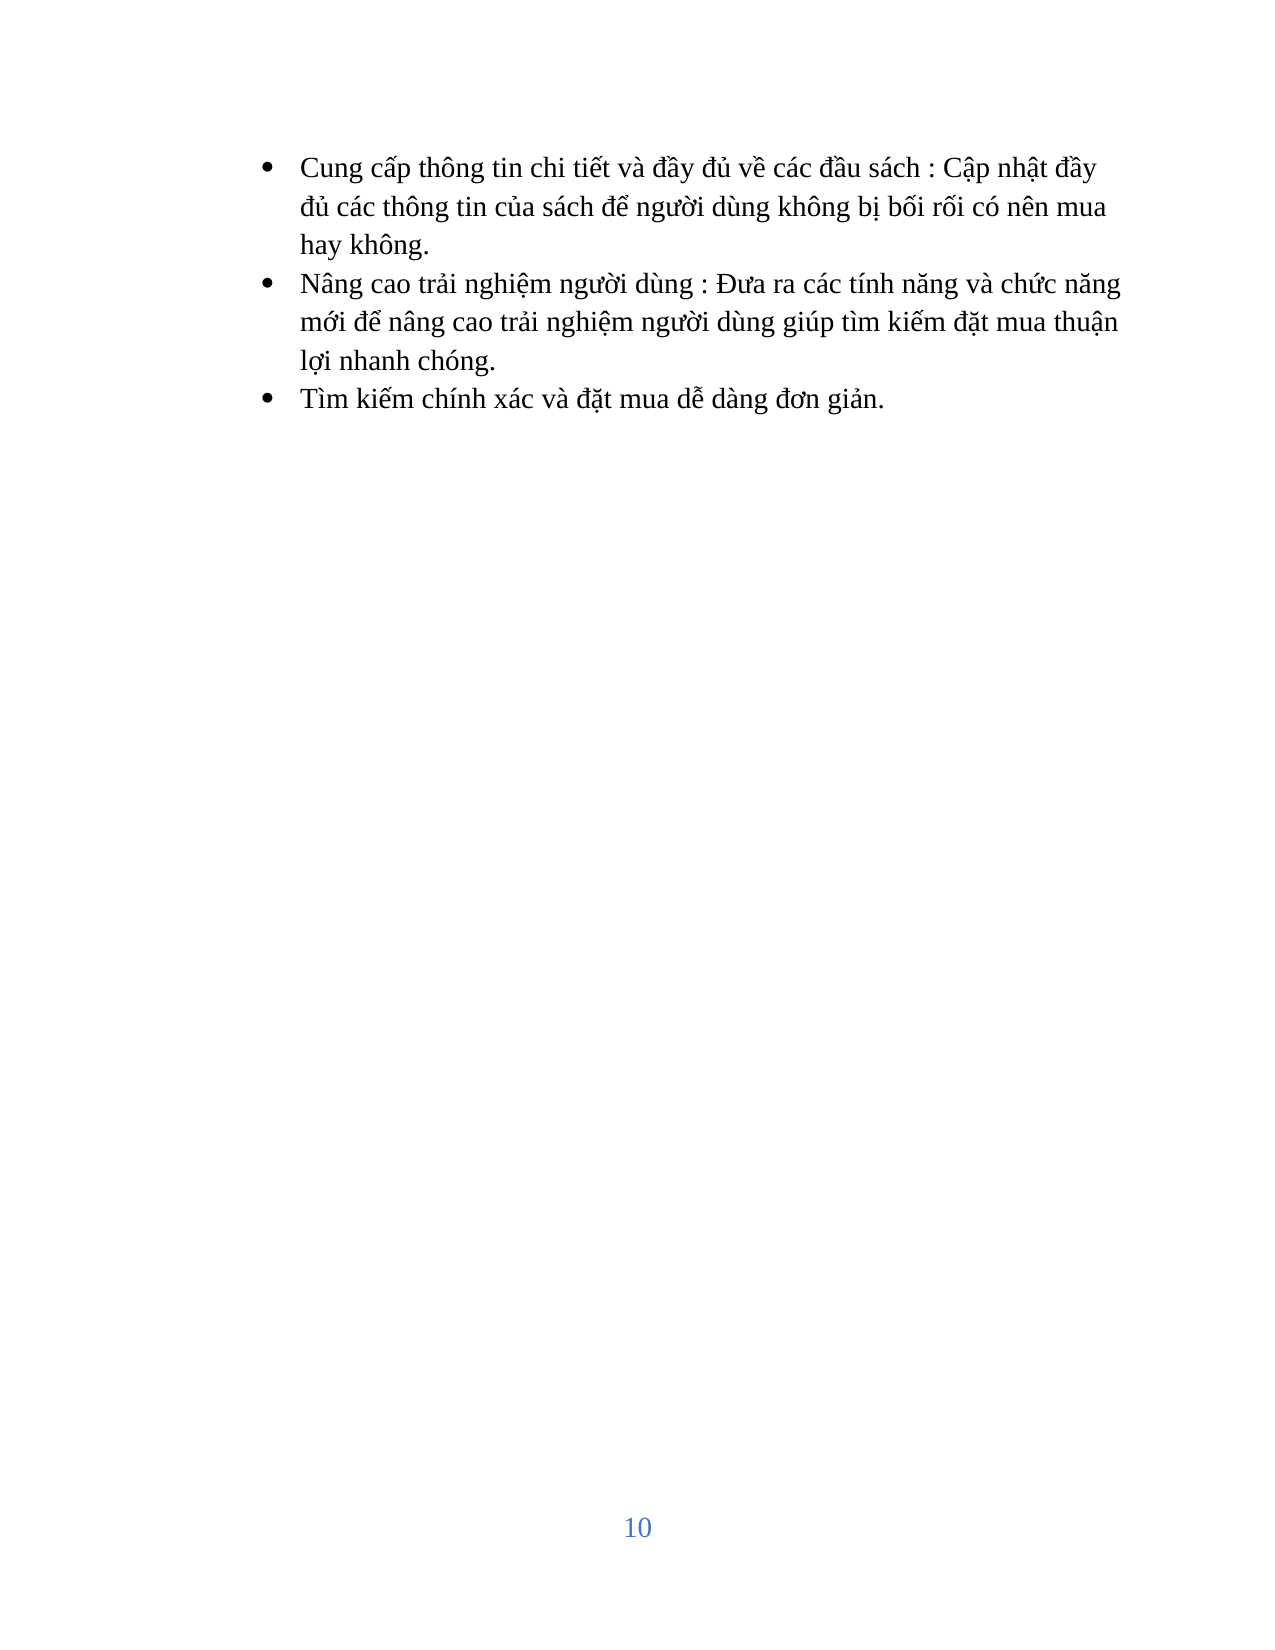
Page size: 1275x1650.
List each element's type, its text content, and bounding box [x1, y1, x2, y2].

list Tìm kiếm chính xác và đặt mua dễ dàng đơn giản. [262, 381, 1125, 415]
list Cung cấp thông tin chi tiết và đầy đủ về các đầu sách : Cập nhật đầy đủ các thông tin của sách để người dùng không bị bối rối có nên mua hay không. [262, 150, 1125, 261]
list Nâng cao trải nghiệm người dùng : Đưa ra các tính năng và chức năng mới để nâng cao trải nghiệm người dùng giúp tìm kiếm đặt mua thuận lợi nhanh chóng. [262, 266, 1125, 376]
